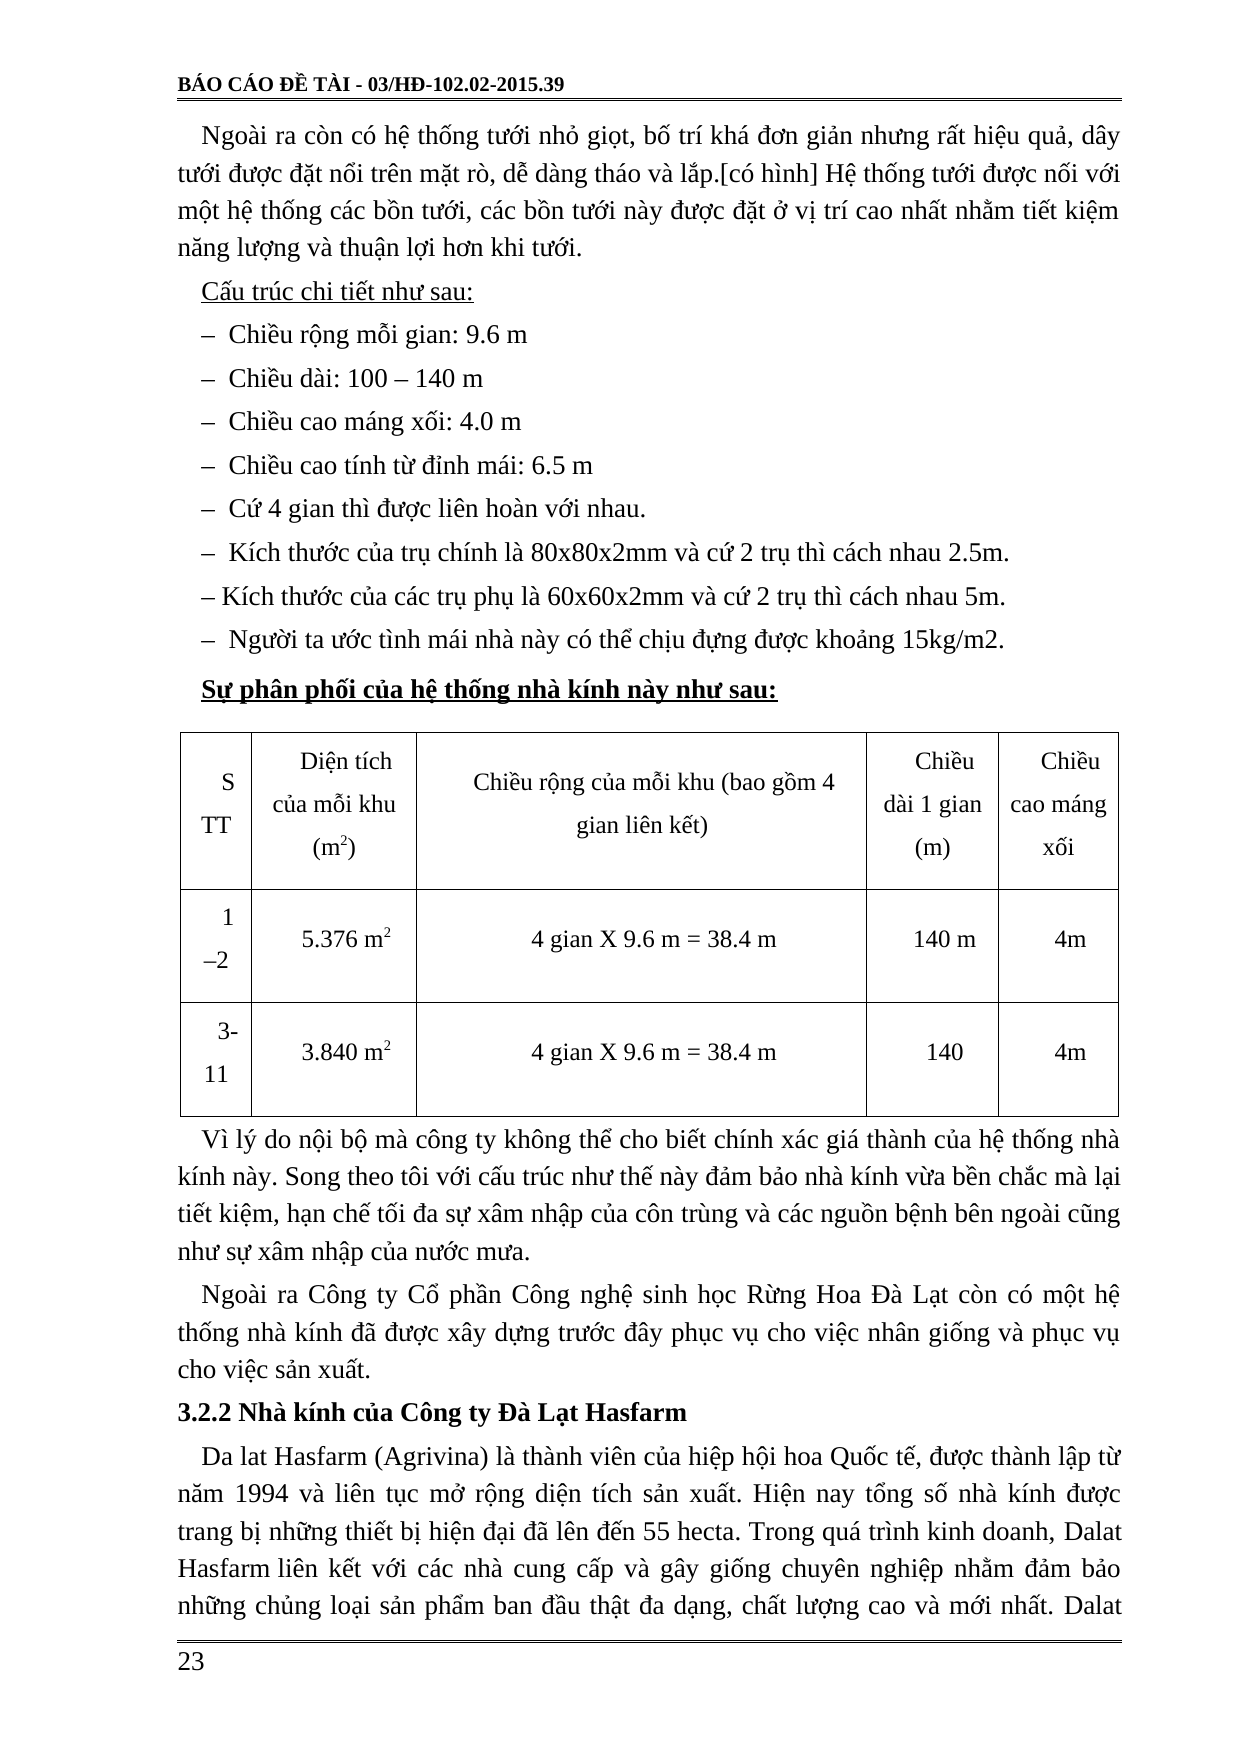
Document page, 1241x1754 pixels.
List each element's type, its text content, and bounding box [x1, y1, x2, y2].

text Cấu trúc chi tiết như sau: [177, 275, 1122, 306]
text – Kích thước của trụ chính là 80x80x2mm và cứ 2 trụ thì cách nhau 2.5m. [177, 536, 1122, 567]
table_cell 4m [999, 890, 1118, 1002]
table_cell 3-11 [181, 1003, 251, 1116]
text – Chiều dài: 100 – 140 m [177, 362, 1122, 393]
table_header STT [181, 733, 251, 889]
table_cell 140 m [867, 890, 998, 1002]
table_cell 5.376 m2 [252, 890, 416, 1002]
table_header Chiều dài 1 gian (m) [867, 733, 998, 889]
subtitle 3.2.2 Nhà kính của Công ty Đà Lạt Hasfarm [177, 1396, 1122, 1428]
table_cell 140 [867, 1003, 998, 1116]
list Sự phân phối của hệ thống nhà kính này như sau: [177, 673, 1122, 704]
text – Cứ 4 gian thì được liên hoàn với nhau. [177, 493, 1122, 524]
text – Chiều rộng mỗi gian: 9.6 m [177, 318, 1122, 349]
table_cell 1–2 [181, 890, 251, 1002]
text Vì lý do nội bộ mà công ty không thể cho biết chính xác giá thành của hệ thống nhà kính này. Song theo tôi với cấu trúc như thế này đảm bảo nhà kính vừa bền chắc mà lại tiết kiệm, hạn chế tối đa sự xâm nhập của côn trùng và các nguồn bệnh bên ngoài cũng như sự xâm nhập của nước mưa. [177, 1123, 1122, 1266]
table_cell 4 gian X 9.6 m = 38.4 m [417, 890, 866, 1002]
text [177, 1440, 1122, 1620]
table_cell 4 gian X 9.6 m = 38.4 m [417, 1003, 866, 1116]
table_cell 3.840 m2 [252, 1003, 416, 1116]
table_header Diện tích của mỗi khu (m2) [252, 733, 416, 889]
text – Chiều cao máng xối: 4.0 m [177, 406, 1122, 437]
text Ngoài ra Công ty Cổ phần Công nghệ sinh học Rừng Hoa Đà Lạt còn có một hệ thống nhà kính đã được xây dựng trước đây phục vụ cho việc nhân giống và phục vụ cho việc sản xuất. [177, 1278, 1122, 1384]
table_cell 4m [999, 1003, 1118, 1116]
text – Người ta ước tình mái nhà này có thể chịu đựng được khoảng 15kg/m2. [177, 623, 1122, 654]
text – Chiều cao tính từ đỉnh mái: 6.5 m [177, 449, 1122, 480]
table_header Chiều cao máng xối [999, 733, 1118, 889]
text – Kích thước của các trụ phụ là 60x60x2mm và cứ 2 trụ thì cách nhau 5m. [177, 580, 1122, 611]
text Ngoài ra còn có hệ thống tưới nhỏ giọt, bố trí khá đơn giản nhưng rất hiệu quả, dây tưới được đặt nổi trên mặt rò, dễ dàng tháo và lắp.[có hình] Hệ thống tưới được nối với một hệ thống các bồn tưới, các bồn tưới này được đặt ở vị trí cao nhất nhằm tiết kiệm năng lượng và thuận lợi hơn khi tưới. [177, 119, 1122, 262]
table_header Chiều rộng của mỗi khu (bao gồm 4 gian liên kết) [417, 733, 866, 889]
